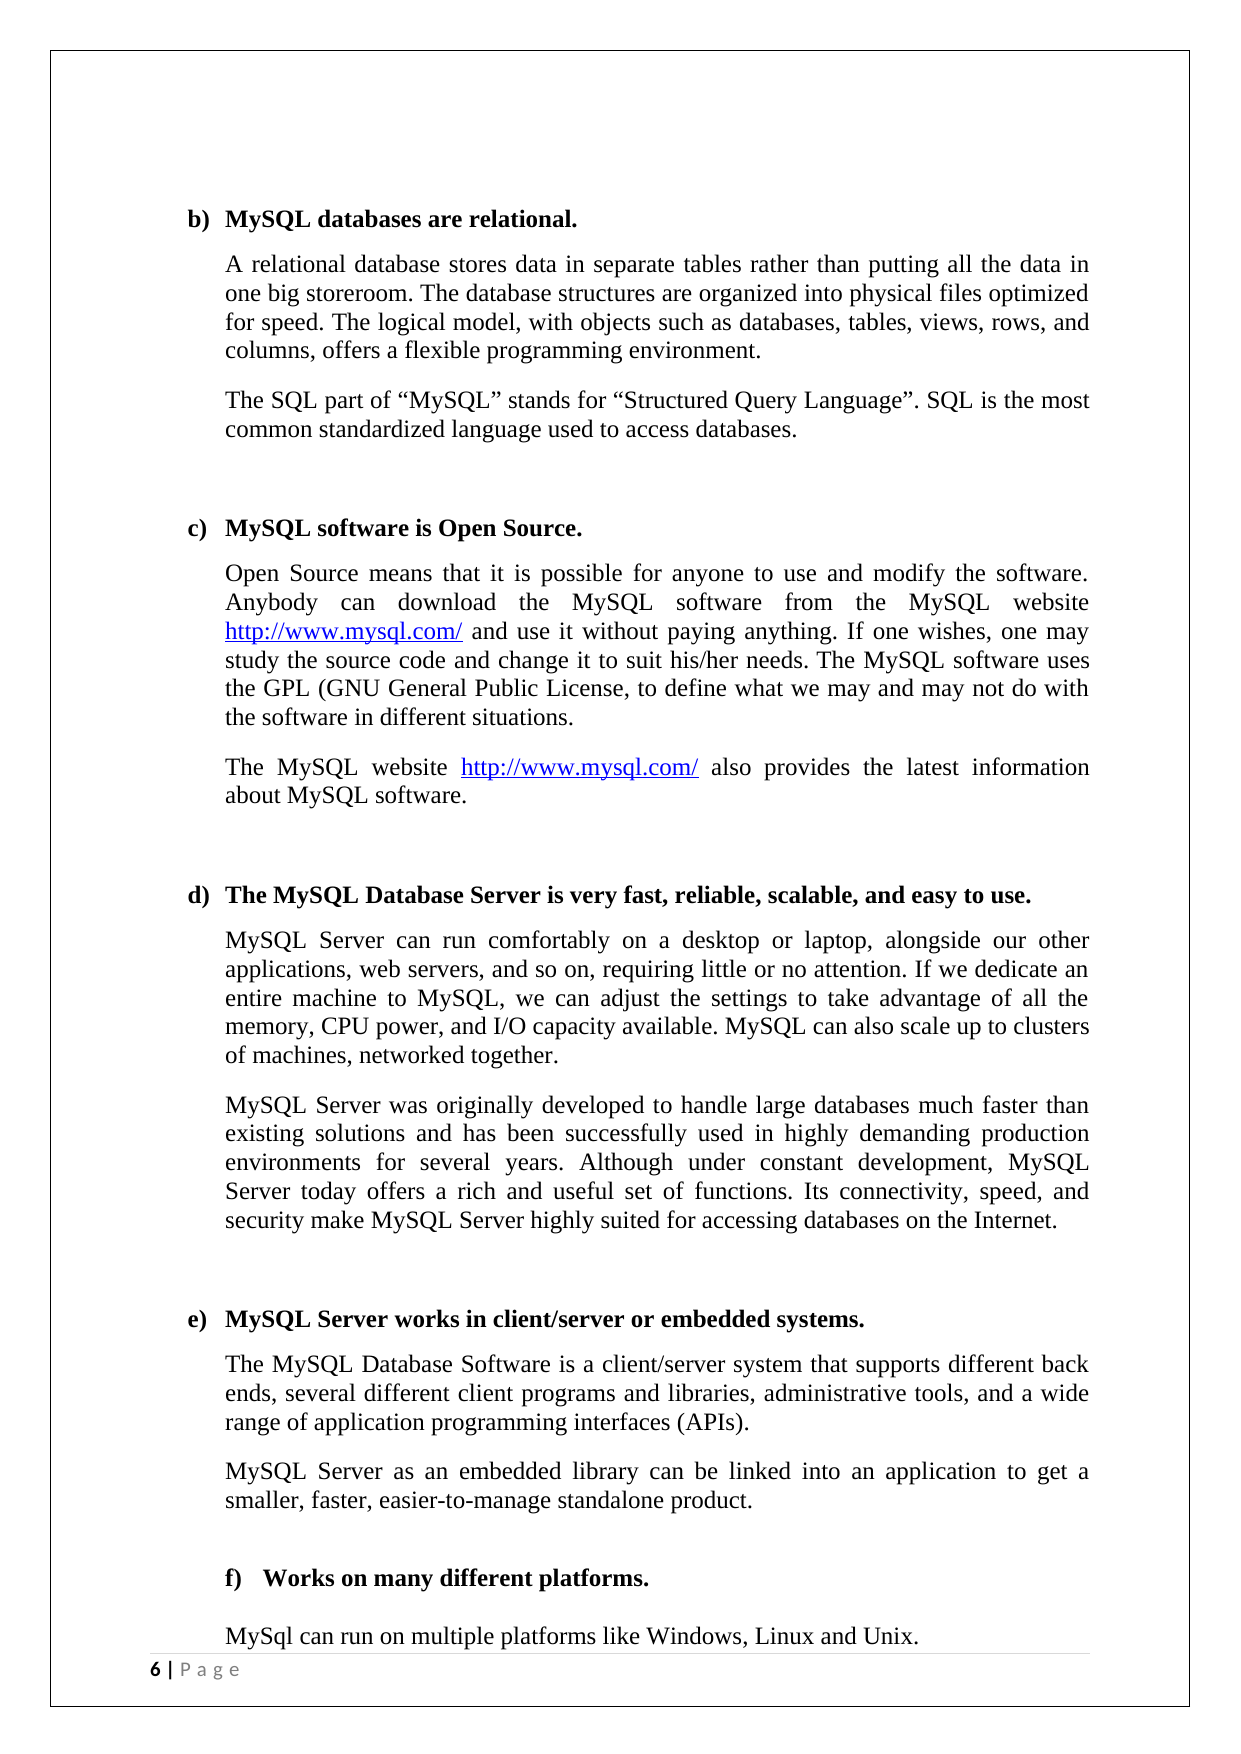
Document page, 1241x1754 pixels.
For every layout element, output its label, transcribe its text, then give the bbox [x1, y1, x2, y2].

list MySQL databases are relational. [187, 204, 1090, 233]
text A relational database stores data in separate tables rather than putting all the data in one big storeroom. The database structures are organized into physical files optimized for speed. The logical model, with objects such as databases, tables, views, rows, and columns, offers a flexible programming environment. [225, 249, 1090, 364]
list Works on many different platforms. [225, 1563, 1090, 1592]
text The MySQL website http://www.mysql.com/ also provides the latest information about MySQL software. [225, 752, 1090, 809]
list MySql can run on multiple platforms like Windows, Linux and Unix. [225, 1621, 1090, 1650]
list MySQL software is Open Source. [187, 513, 1090, 542]
text MySQL Server was originally developed to handle large databases much faster than existing solutions and has been successfully used in highly demanding production environments for several years. Although under constant development, MySQL Server today offers a rich and useful set of functions. Its connectivity, speed, and security make MySQL Server highly suited for accessing databases on the Internet. [225, 1090, 1090, 1233]
list The MySQL Database Server is very fast, reliable, scalable, and easy to use. [187, 880, 1090, 908]
text MySQL Server as an embedded library can be linked into an application to get a smaller, faster, easier-to-manage standalone product. [225, 1456, 1090, 1514]
text The SQL part of “MySQL” stands for “Structured Query Language”. SQL is the most common standardized language used to access databases. [225, 385, 1090, 443]
text Open Source means that it is possible for anyone to use and modify the software. Anybody can download the MySQL software from the MySQL website http://www.mysql.com/ and use it without paying anything. If one wishes, one may study the source code and change it to suit his/her needs. The MySQL software uses the GPL (GNU General Public License, to define what we may and may not do with the software in different situations. [225, 558, 1090, 731]
list MySQL Server works in client/server or embedded systems. [187, 1304, 1090, 1333]
text MySQL Server can run comfortably on a desktop or laptop, alongside our other applications, web servers, and so on, requiring little or no attention. If we dedicate an entire machine to MySQL, we can adjust the settings to take advantage of all the memory, CPU power, and I/O capacity available. MySQL can also scale up to clusters of machines, networked together. [225, 925, 1090, 1069]
text The MySQL Database Software is a client/server system that supports different back ends, several different client programs and libraries, administrative tools, and a wide range of application programming interfaces (APIs). [225, 1349, 1090, 1436]
